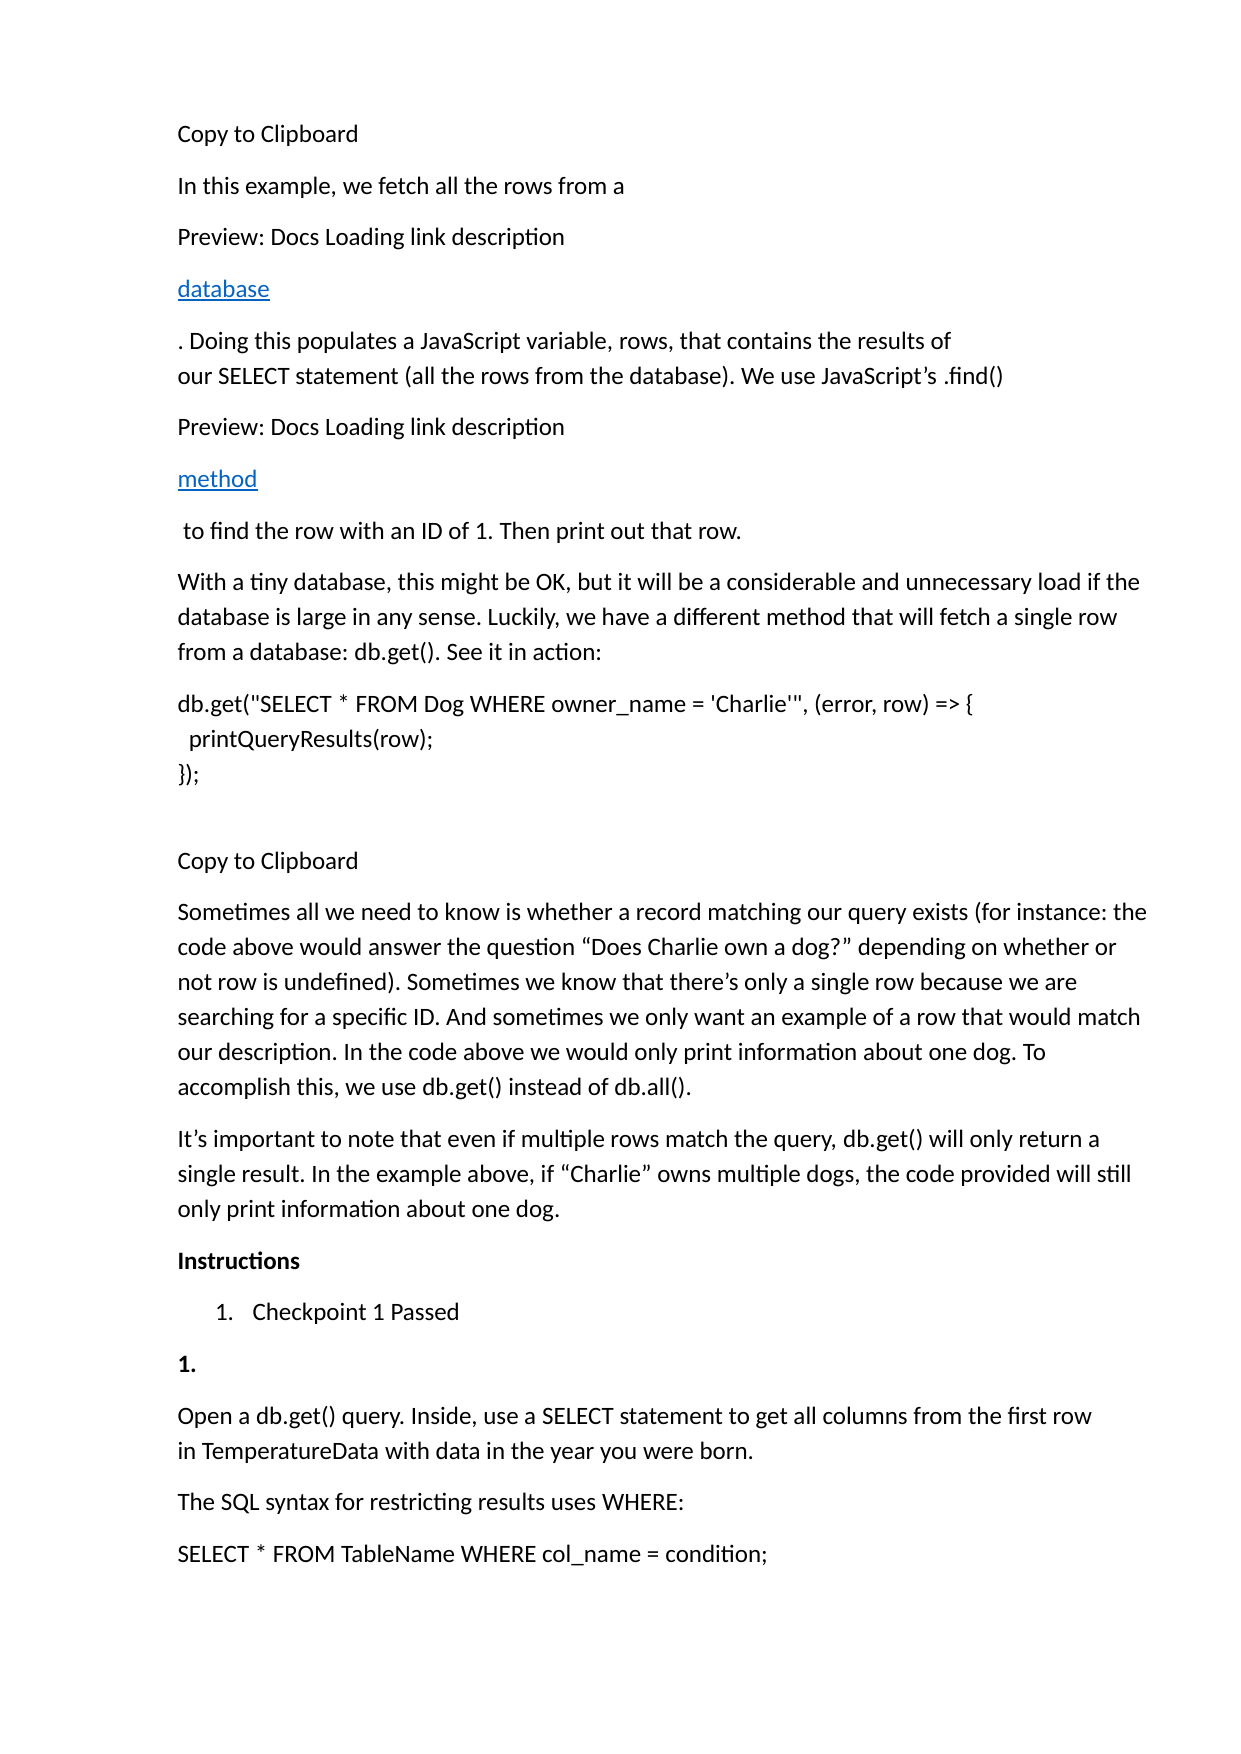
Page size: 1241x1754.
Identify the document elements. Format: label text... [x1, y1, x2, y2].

text Preview: Docs Loading link description [177, 411, 1152, 442]
text db.get("SELECT * FROM Dog WHERE owner_name = 'Charlie'", (error, row) => { printQueryResults(row); }); [177, 688, 1152, 824]
text method [177, 463, 1152, 494]
list Checkpoint 1 Passed [215, 1296, 1152, 1327]
text It’s important to note that even if multiple rows match the query, db.get() will only return a single result. In the example above, if “Charlie” owns multiple dogs, the code provided will still only print information about one dog. [177, 1123, 1152, 1224]
text Copy to Clipboard [177, 845, 1152, 875]
text Copy to Clipboard [177, 118, 1152, 149]
text Instructions [177, 1245, 1152, 1275]
text to find the row with an ID of 1. Then print out that row. [177, 515, 1152, 545]
text The SQL syntax for restricting results uses WHERE: [177, 1486, 1152, 1517]
text In this example, we fetch all the rows from a [177, 170, 1152, 200]
text Open a db.get() query. Inside, use a SELECT statement to get all columns from the first row in TemperatureData with data in the year you were born. [177, 1400, 1152, 1465]
text database [177, 273, 1152, 304]
text SELECT * FROM TableName WHERE col_name = condition; [177, 1538, 1152, 1604]
text 1. [177, 1348, 1152, 1379]
text . Doing this populates a JavaScript variable, rows, that contains the results of our SELECT statement (all the rows from the database). We use JavaScript’s .find() [177, 325, 1152, 390]
text Preview: Docs Loading link description [177, 221, 1152, 252]
text With a tiny database, this might be OK, but it will be a considerable and unnecessary load if the database is large in any sense. Luckily, we have a different method that will fetch a single row from a database: db.get(). See it in action: [177, 566, 1152, 667]
text Sometimes all we need to know is whether a record matching our query exists (for instance: the code above would answer the question “Does Charlie own a dog?” depending on whether or not row is undefined). Sometimes we know that there’s only a single row because we are searching for a specific ID. And sometimes we only want an example of a row that would match our description. In the code above we would only print information about one dog. To accomplish this, we use db.get() instead of db.all(). [177, 896, 1152, 1102]
